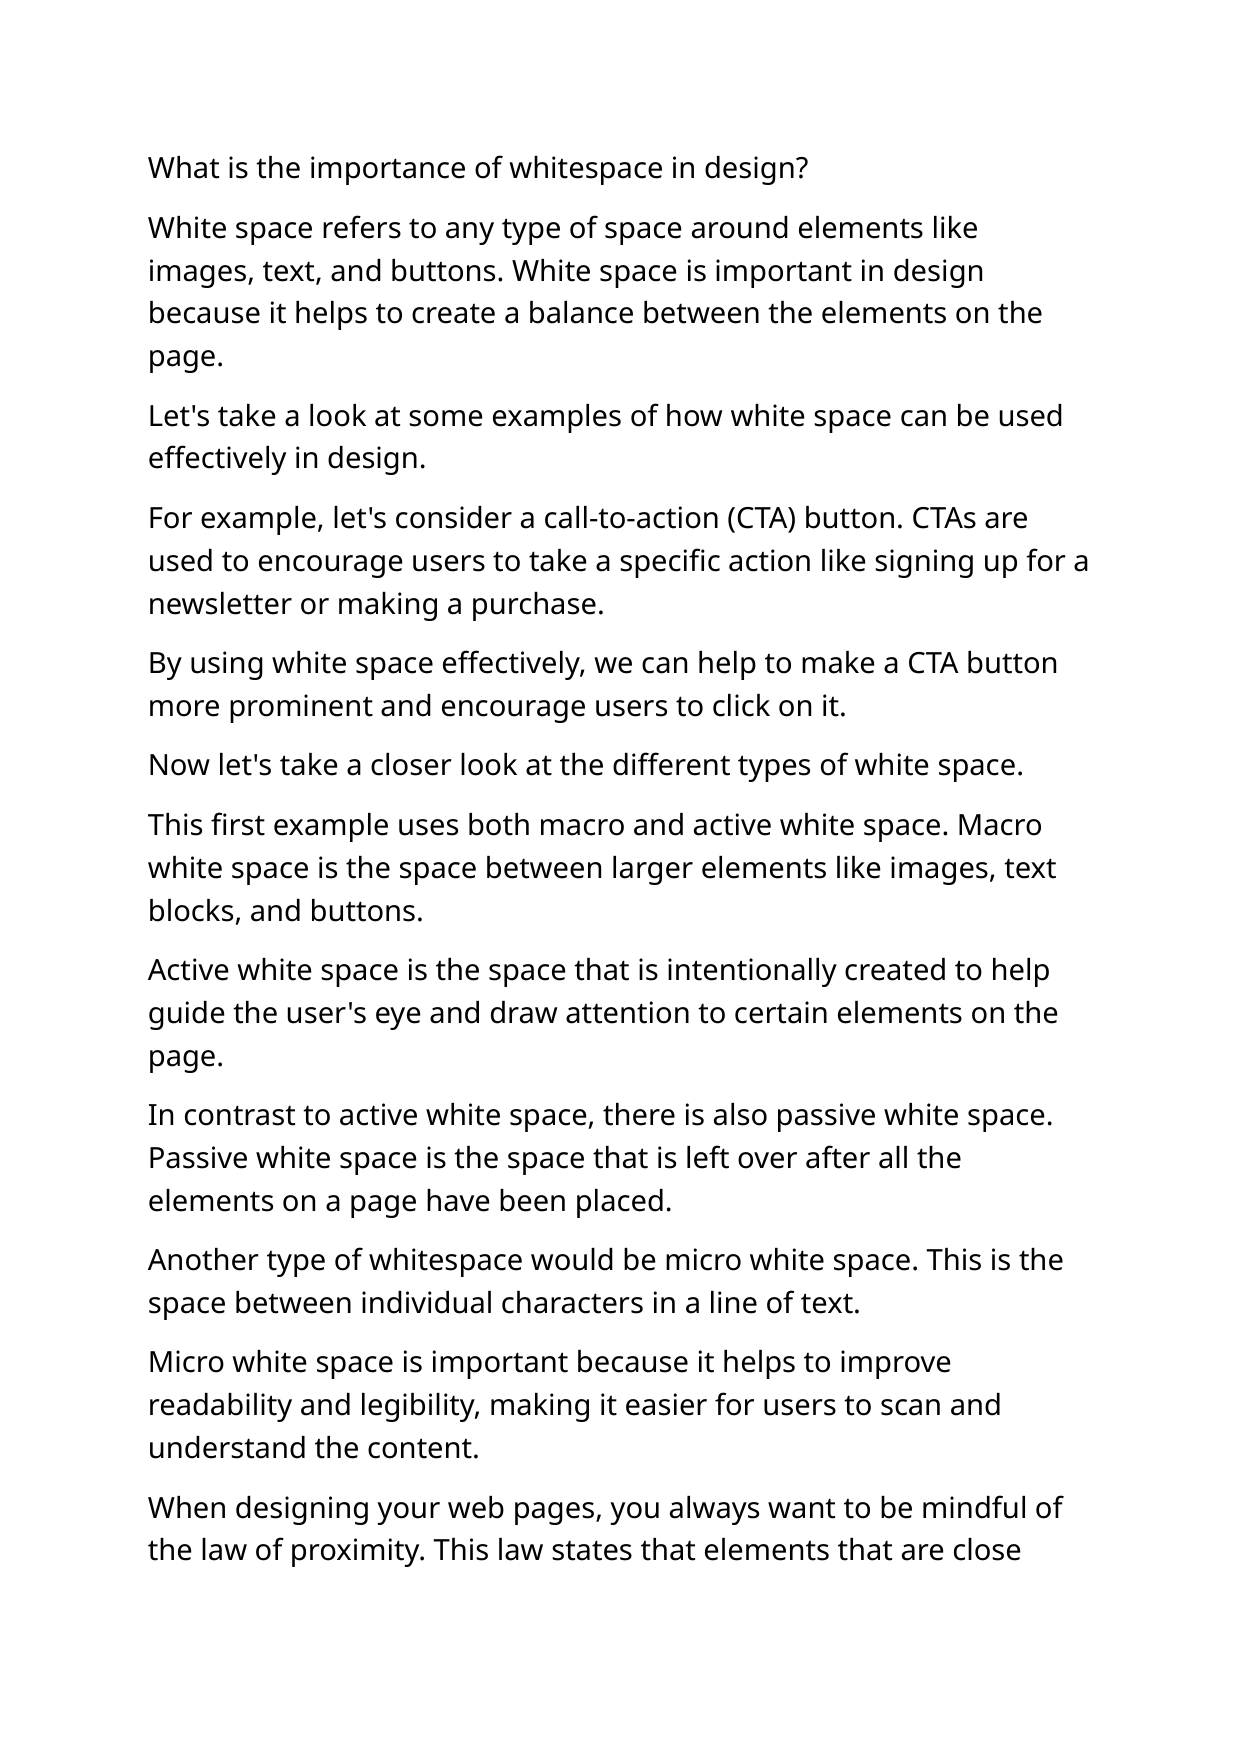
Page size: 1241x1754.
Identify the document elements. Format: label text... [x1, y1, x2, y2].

text Another type of whitespace would be micro white space. This is the space between individual characters in a line of text. [148, 1239, 1093, 1322]
text For example, let's consider a call-to-action (CTA) button. CTAs are used to encourage users to take a specific action like signing up for a newsletter or making a purchase. [148, 497, 1093, 623]
text What is the importance of whitespace in design? [148, 148, 1093, 187]
text This first example uses both macro and active white space. Macro white space is the space between larger elements like images, text blocks, and buttons. [148, 804, 1093, 929]
text By using white space effectively, we can help to make a CTA button more prominent and encourage users to click on it. [148, 642, 1093, 725]
text White space refers to any type of space around elements like images, text, and buttons. White space is important in design because it helps to create a balance between the elements on the page. [148, 207, 1093, 375]
text Active white space is the space that is intentionally created to help guide the user's eye and draw attention to certain elements on the page. [148, 949, 1093, 1074]
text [148, 1487, 1093, 1569]
text In contrast to active white space, there is also passive white space. Passive white space is the space that is left over after all the elements on a page have been placed. [148, 1094, 1093, 1220]
text Let's take a look at some examples of how white space can be used effectively in design. [148, 395, 1093, 477]
text Micro white space is important because it helps to improve readability and legibility, making it easier for users to scan and understand the content. [148, 1342, 1093, 1467]
text Now let's take a closer look at the different types of white space. [148, 745, 1093, 784]
